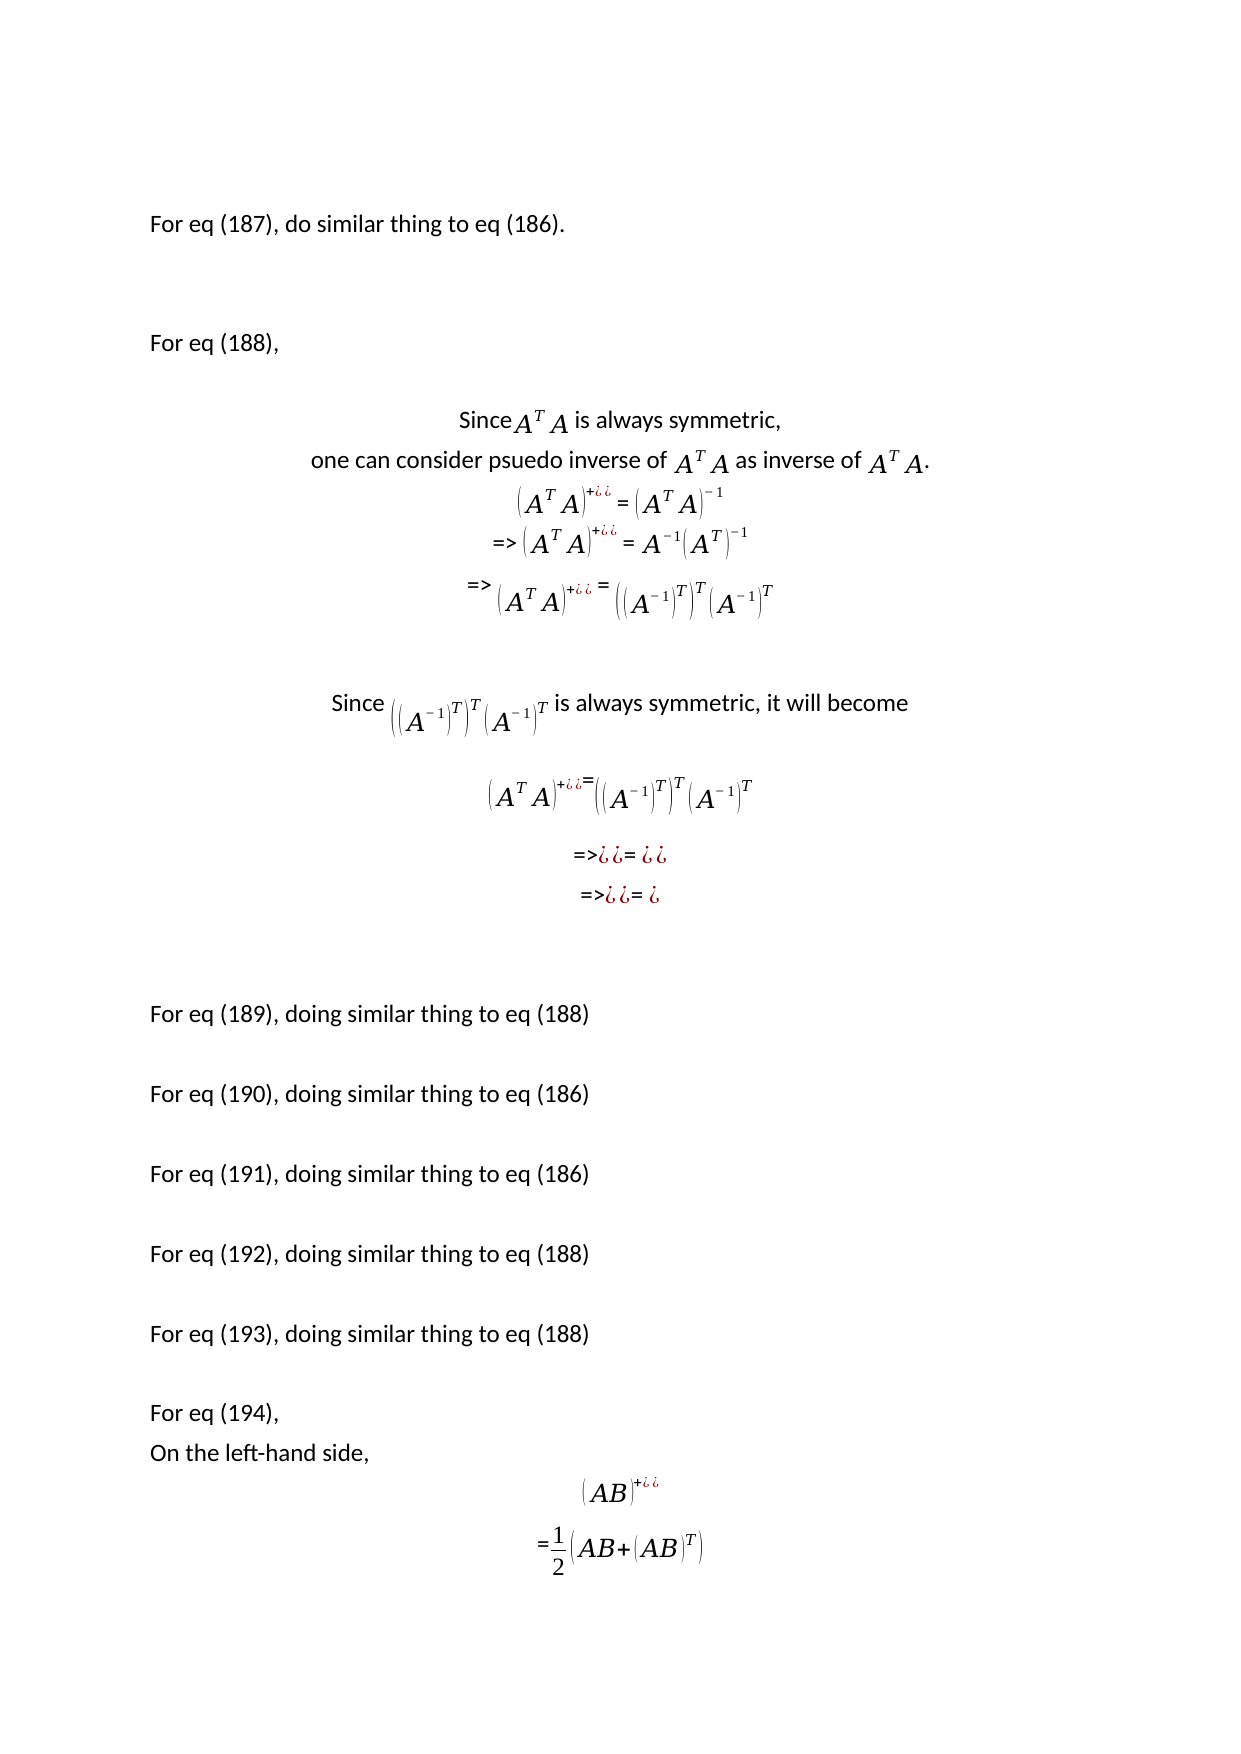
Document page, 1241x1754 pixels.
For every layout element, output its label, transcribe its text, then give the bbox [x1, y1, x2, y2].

text =>= [150, 836, 1090, 873]
text Since is always symmetric, [150, 404, 1090, 441]
text Since is always symmetric, it will become [150, 681, 1090, 756]
text = [150, 1514, 1090, 1589]
text For eq (193), doing similar thing to eq (188) [150, 1314, 1090, 1352]
text => = [150, 563, 1090, 638]
text For eq (190), doing similar thing to eq (186) [150, 1075, 1090, 1112]
text one can consider psuedo inverse of as inverse of . [150, 444, 1090, 481]
text For eq (189), doing similar thing to eq (188) [150, 995, 1090, 1033]
text For eq (188), [150, 324, 1090, 362]
text = [150, 758, 1090, 833]
text For eq (194), [150, 1394, 1090, 1432]
text => = [150, 523, 1090, 561]
text For eq (191), doing similar thing to eq (186) [150, 1155, 1090, 1192]
text For eq (192), doing similar thing to eq (188) [150, 1234, 1090, 1272]
text For eq (187), do similar thing to eq (186). [150, 204, 1090, 242]
text =>= [150, 875, 1090, 913]
text = [150, 484, 1090, 521]
text On the left-hand side, [150, 1434, 1090, 1471]
